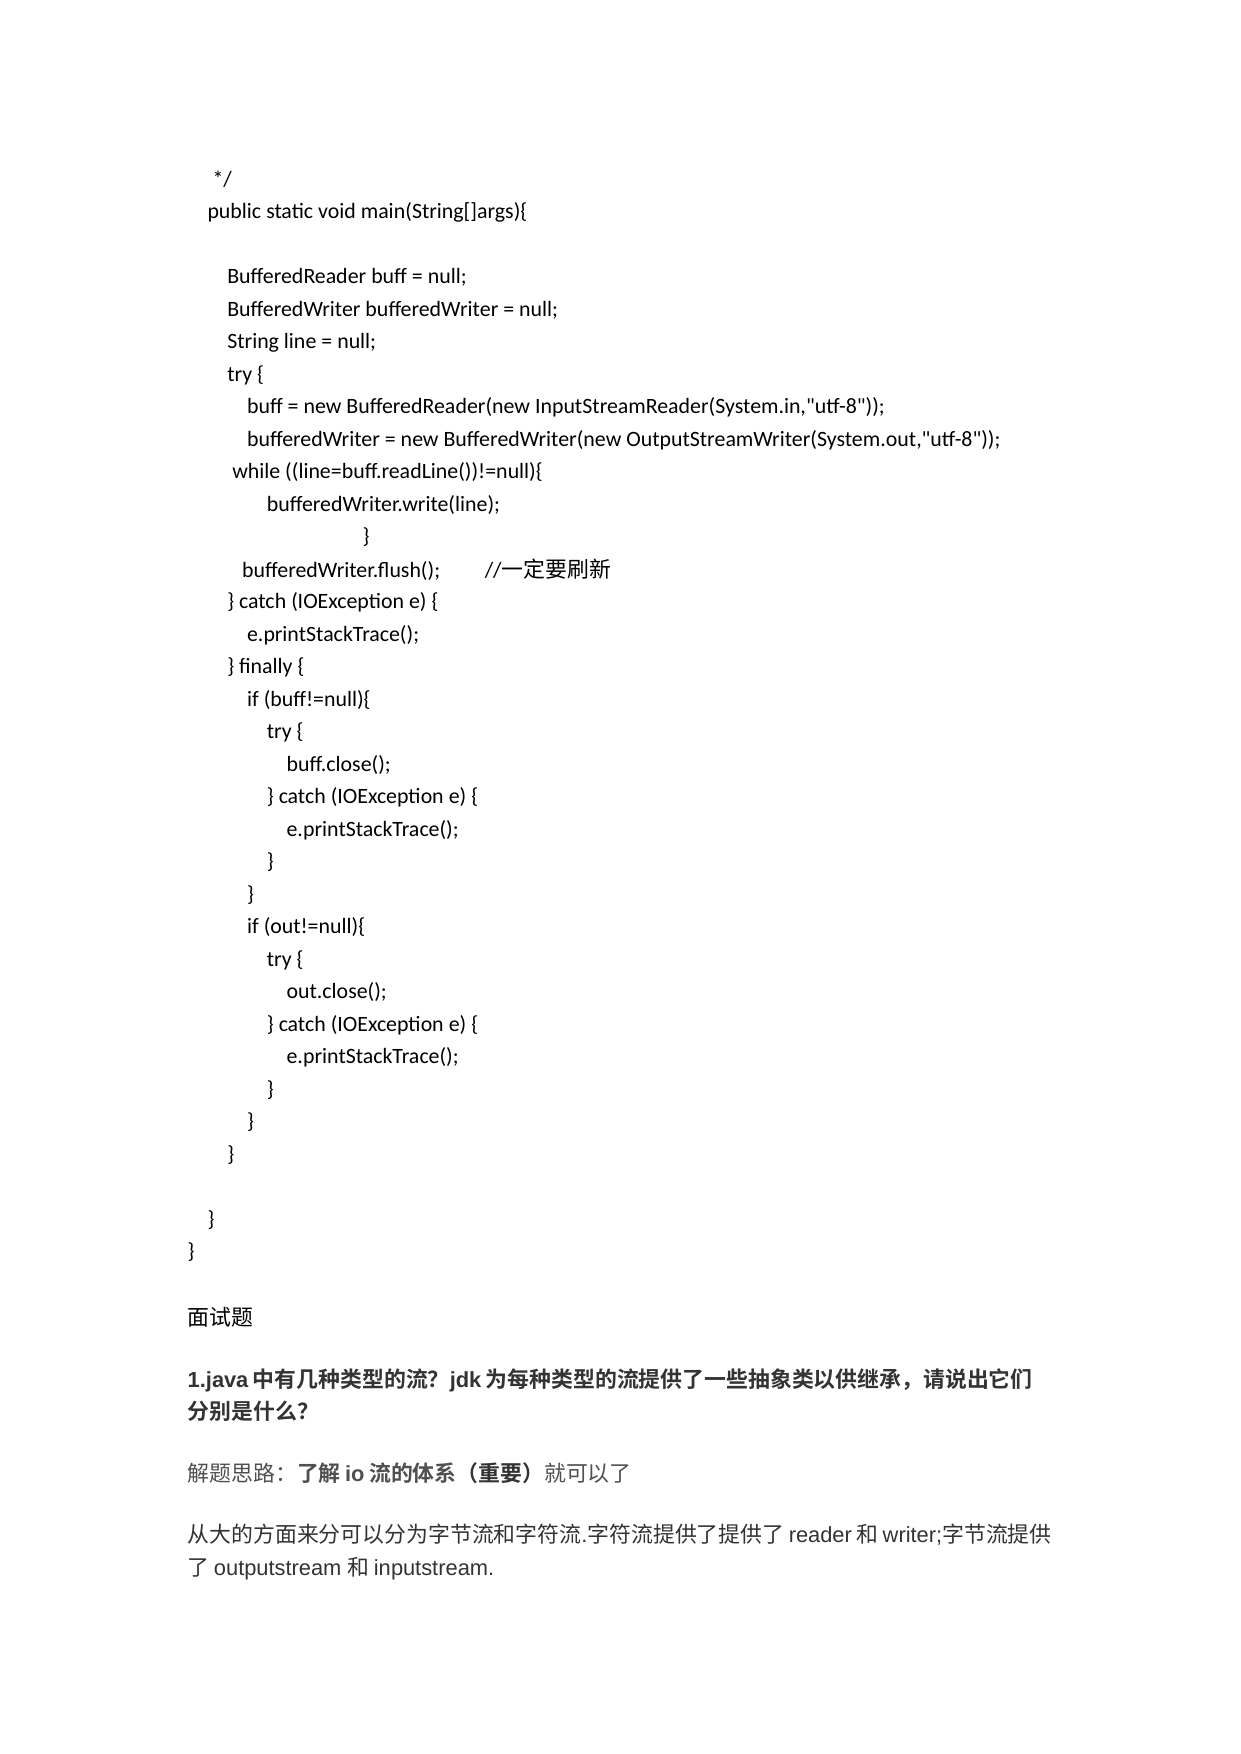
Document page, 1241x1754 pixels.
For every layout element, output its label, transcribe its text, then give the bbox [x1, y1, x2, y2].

text while ((line=buff.readLine())!=null){ [187, 454, 1053, 487]
text } catch (IOException e) { [187, 779, 1053, 812]
text bufferedWriter.write(line); [187, 487, 1053, 519]
text } catch (IOException e) { [187, 1007, 1053, 1039]
text public static void main(String[]args){ [187, 194, 1053, 227]
text e.printStackTrace(); [187, 1039, 1053, 1072]
text e.printStackTrace(); [187, 812, 1053, 844]
text */ [187, 162, 1053, 194]
text } [319, 519, 1053, 552]
text try { [187, 357, 1053, 389]
text } [187, 1234, 1053, 1267]
text 解题思路：了解io流的体系（重要）就可以了 [187, 1455, 1053, 1488]
text 1.java中有几种类型的流？jdk为每种类型的流提供了一些抽象类以供继承，请说出它们分别是什么？ [187, 1361, 1053, 1426]
text BufferedReader buff = null; [187, 259, 1053, 292]
text } [187, 844, 1053, 877]
text } [187, 877, 1053, 909]
text 面试题 [187, 1299, 1053, 1332]
text buff.close(); [187, 747, 1053, 779]
text } [187, 1104, 1053, 1137]
text try { [187, 942, 1053, 974]
text } [187, 1137, 1053, 1169]
text } finally { [187, 649, 1053, 682]
text 从大的方面来分可以分为字节流和字符流.字符流提供了提供了reader和writer;字节流提供了outputstream 和inputstream. [187, 1517, 1053, 1582]
text try { [187, 714, 1053, 747]
text String line = null; [187, 324, 1053, 357]
text e.printStackTrace(); [187, 617, 1053, 649]
text if (buff!=null){ [187, 682, 1053, 714]
text } [187, 1202, 1053, 1234]
text if (out!=null){ [187, 909, 1053, 942]
text buff = new BufferedReader(new InputStreamReader(System.in,"utf-8")); [187, 389, 1053, 422]
text bufferedWriter.flush(); //一定要刷新 [187, 552, 1053, 584]
text } [187, 1072, 1053, 1104]
text bufferedWriter = new BufferedWriter(new OutputStreamWriter(System.out,"utf-8")); [187, 422, 1053, 454]
text out.close(); [187, 974, 1053, 1007]
text } catch (IOException e) { [187, 584, 1053, 617]
text BufferedWriter bufferedWriter = null; [187, 292, 1053, 324]
